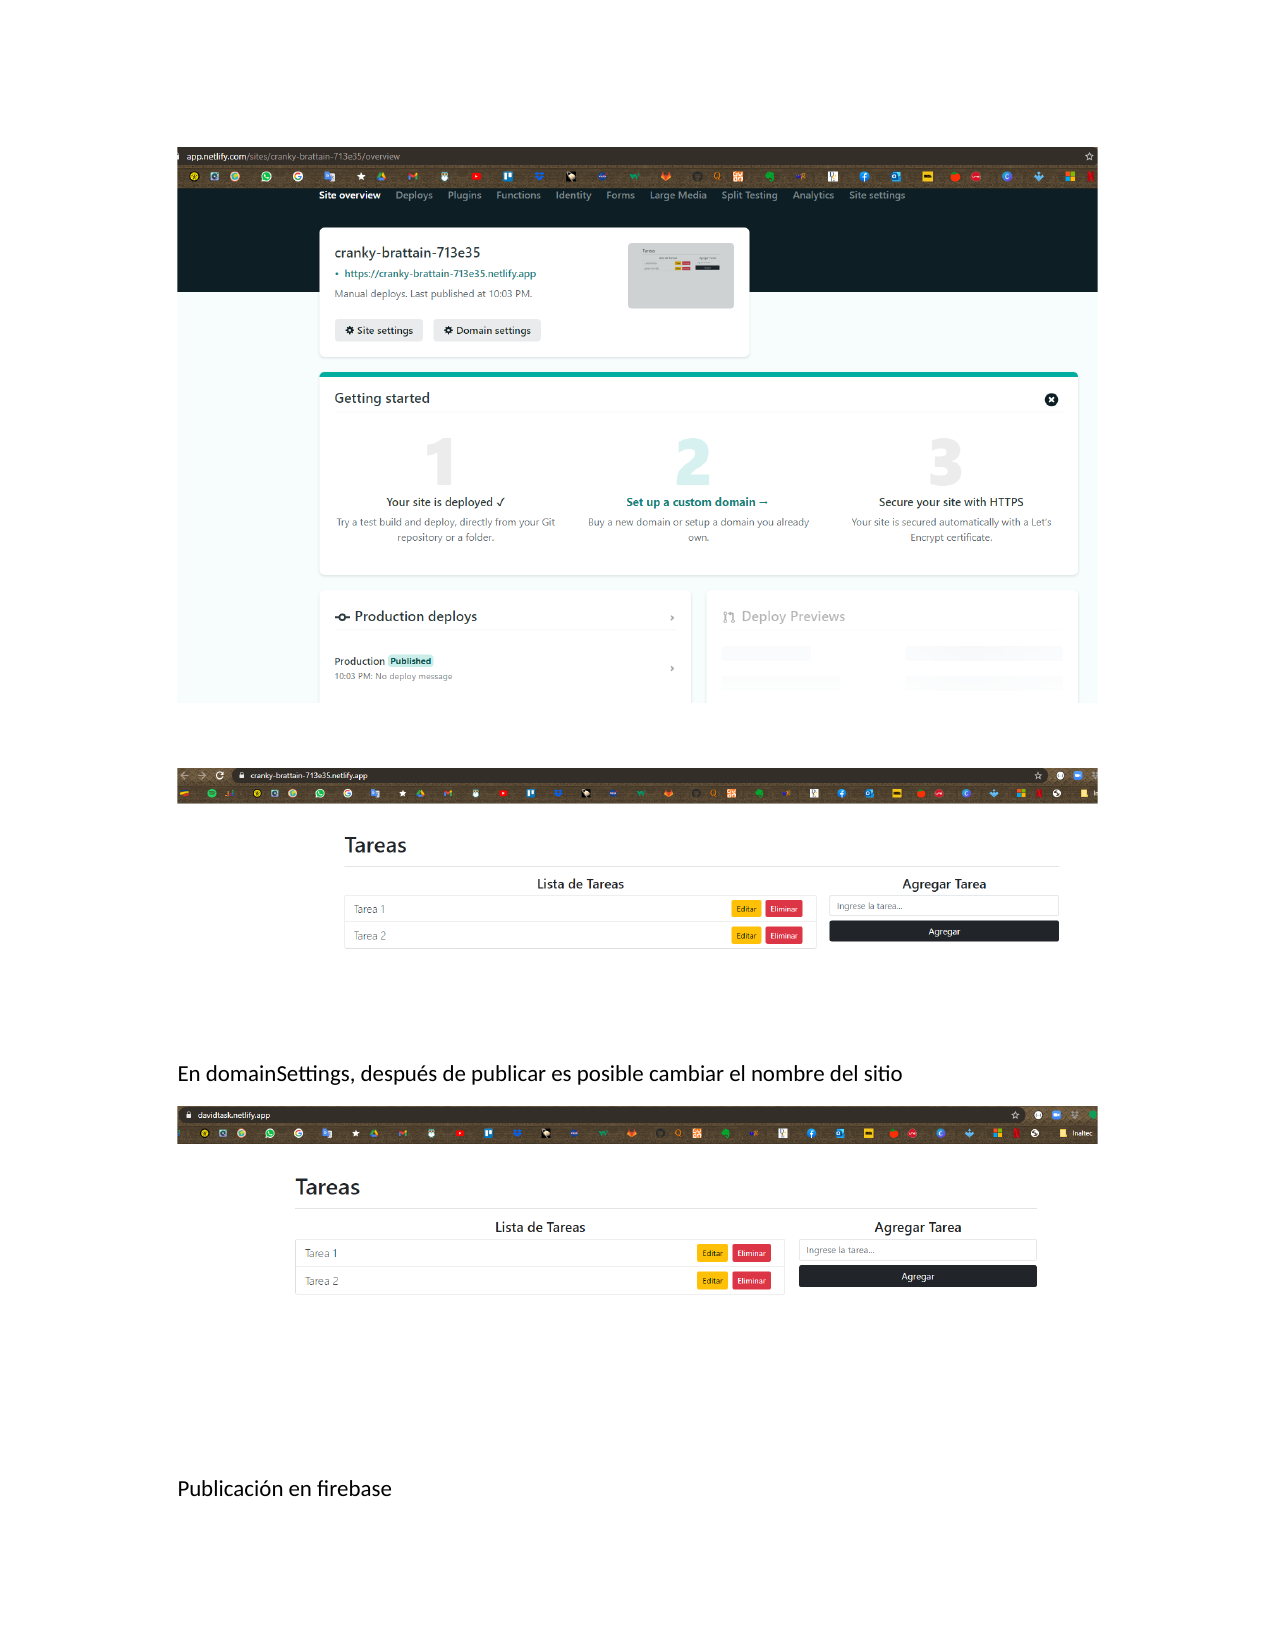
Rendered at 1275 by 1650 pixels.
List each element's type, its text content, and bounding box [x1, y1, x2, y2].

picture [177, 768, 1098, 1041]
picture [177, 147, 1098, 703]
text En domainSettings, después de publicar es posible cambiar el nombre del sitio [177, 1059, 1098, 1087]
text Publicación en firebase [177, 1474, 1098, 1502]
picture [177, 1106, 1098, 1409]
